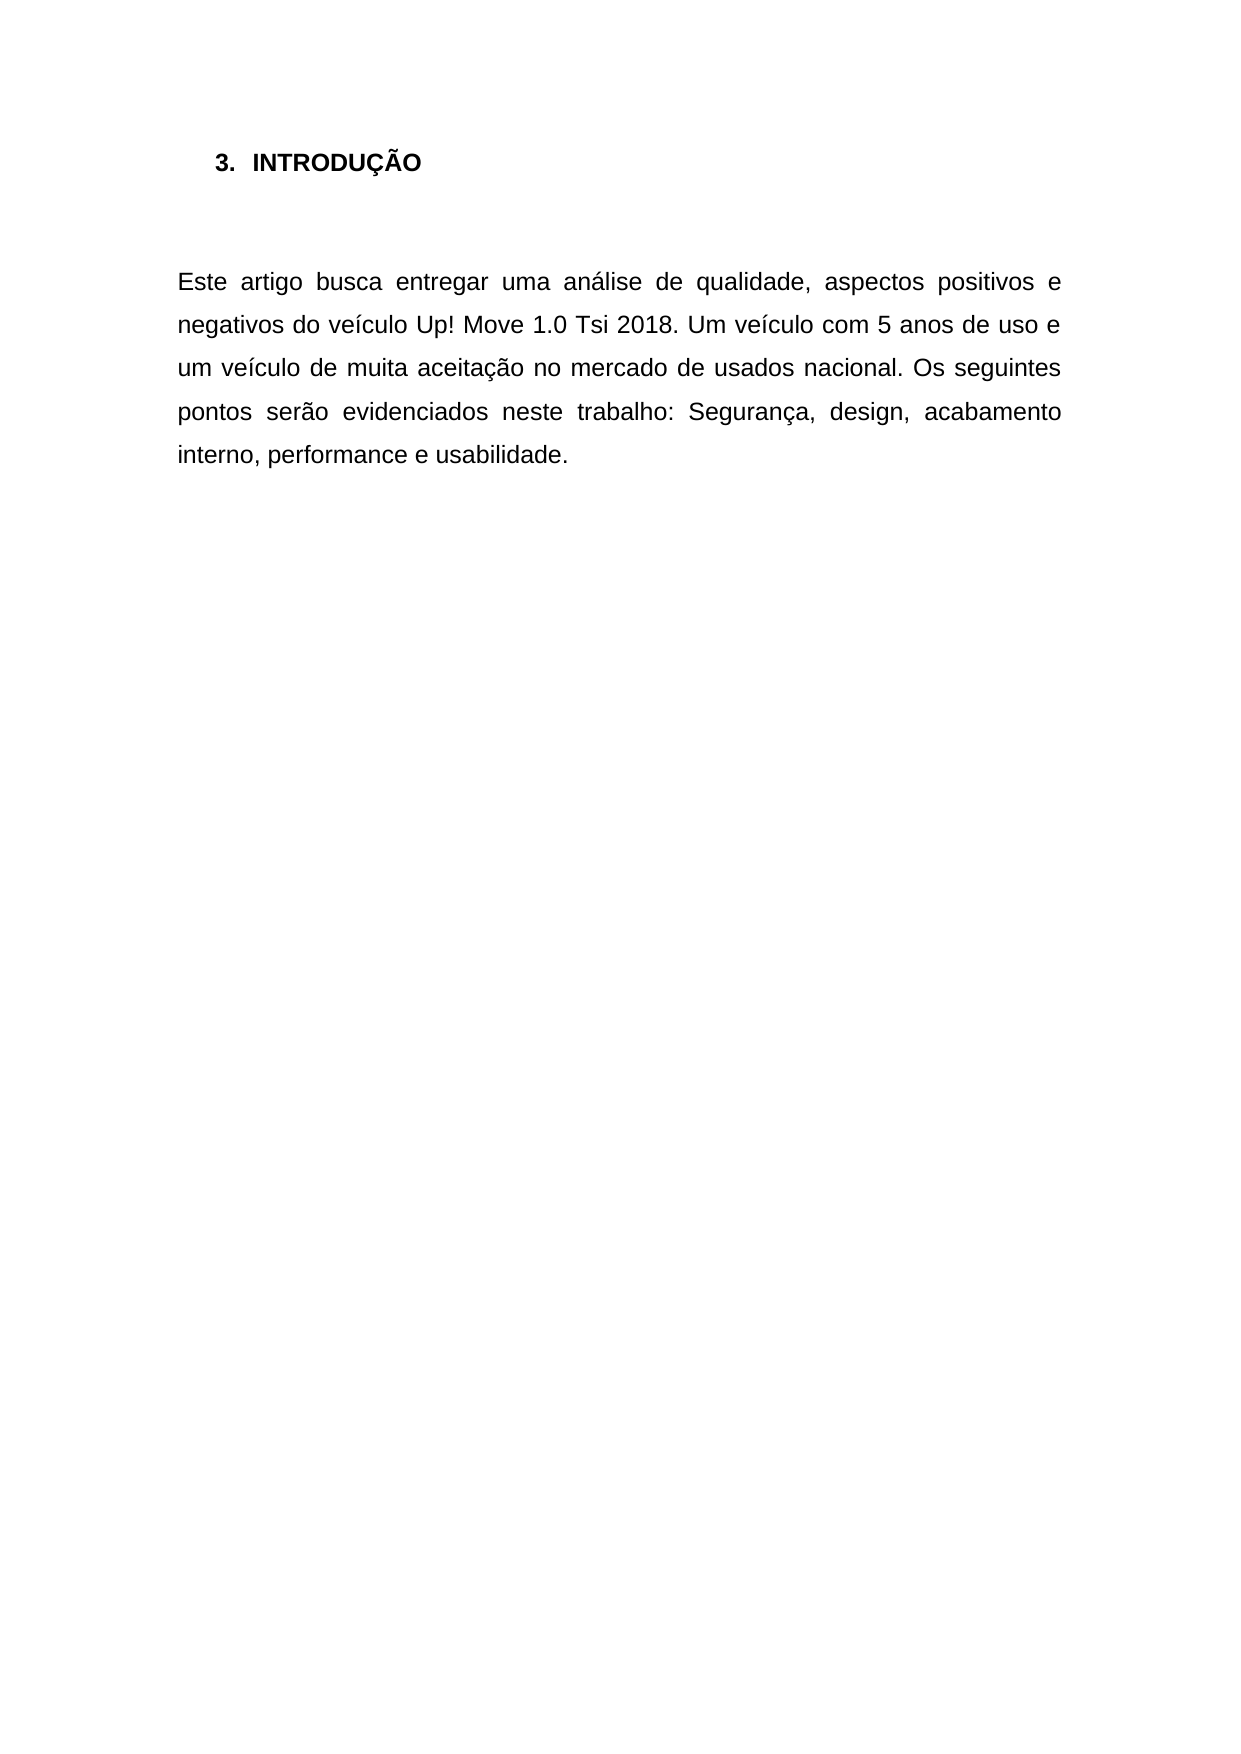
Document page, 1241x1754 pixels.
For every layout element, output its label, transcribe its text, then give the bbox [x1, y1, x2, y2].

subtitle INTRODUÇÃO [215, 148, 1063, 176]
text Este artigo busca entregar uma análise de qualidade, aspectos positivos e negativos do veículo Up! Move 1.0 Tsi 2018. Um veículo com 5 anos de uso e um veículo de muita aceitação no mercado de usados nacional. Os seguintes pontos serão evidenciados neste trabalho: Segurança, design, acabamento interno, performance e usabilidade. [177, 267, 1063, 468]
